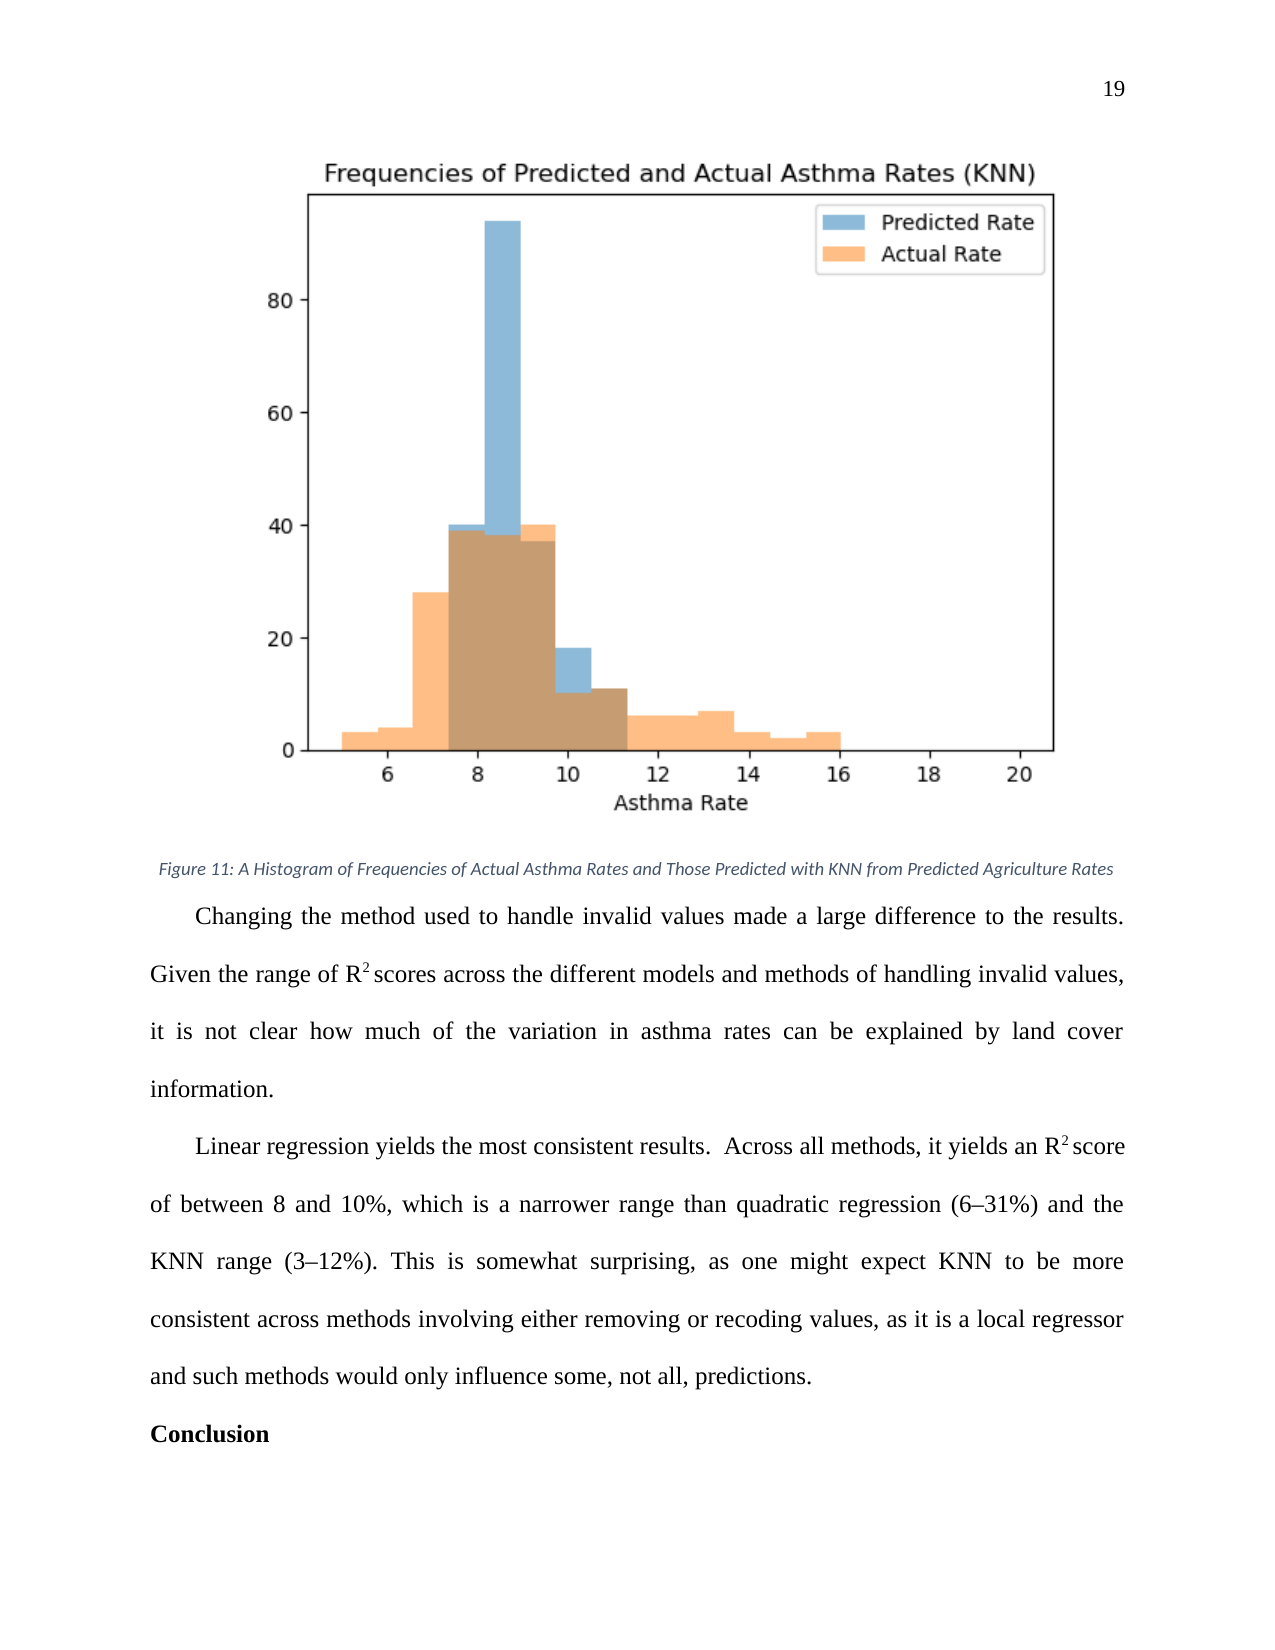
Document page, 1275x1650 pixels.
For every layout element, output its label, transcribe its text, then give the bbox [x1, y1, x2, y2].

text Conclusion [150, 1419, 1125, 1448]
picture [252, 150, 1068, 830]
text Figure 11: A Histogram of Frequencies of Actual Asthma Rates and Those Predicted with KNN from Predicted Agriculture Rates [150, 858, 1125, 881]
text Linear regression yields the most consistent results. Across all methods, it yields an R2 score of between 8 and 10%, which is a narrower range than quadratic regression (6–31%) and the KNN range (3–12%). This is somewhat surprising, as one might expect KNN to be more consistent across methods involving either removing or recoding values, as it is a local regressor and such methods would only influence some, not all, predictions. [150, 1131, 1125, 1390]
text Changing the method used to handle invalid values made a large difference to the results. Given the range of R2 scores across the different models and methods of handling invalid values, it is not clear how much of the variation in asthma rates can be explained by land cover information. [150, 901, 1125, 1103]
